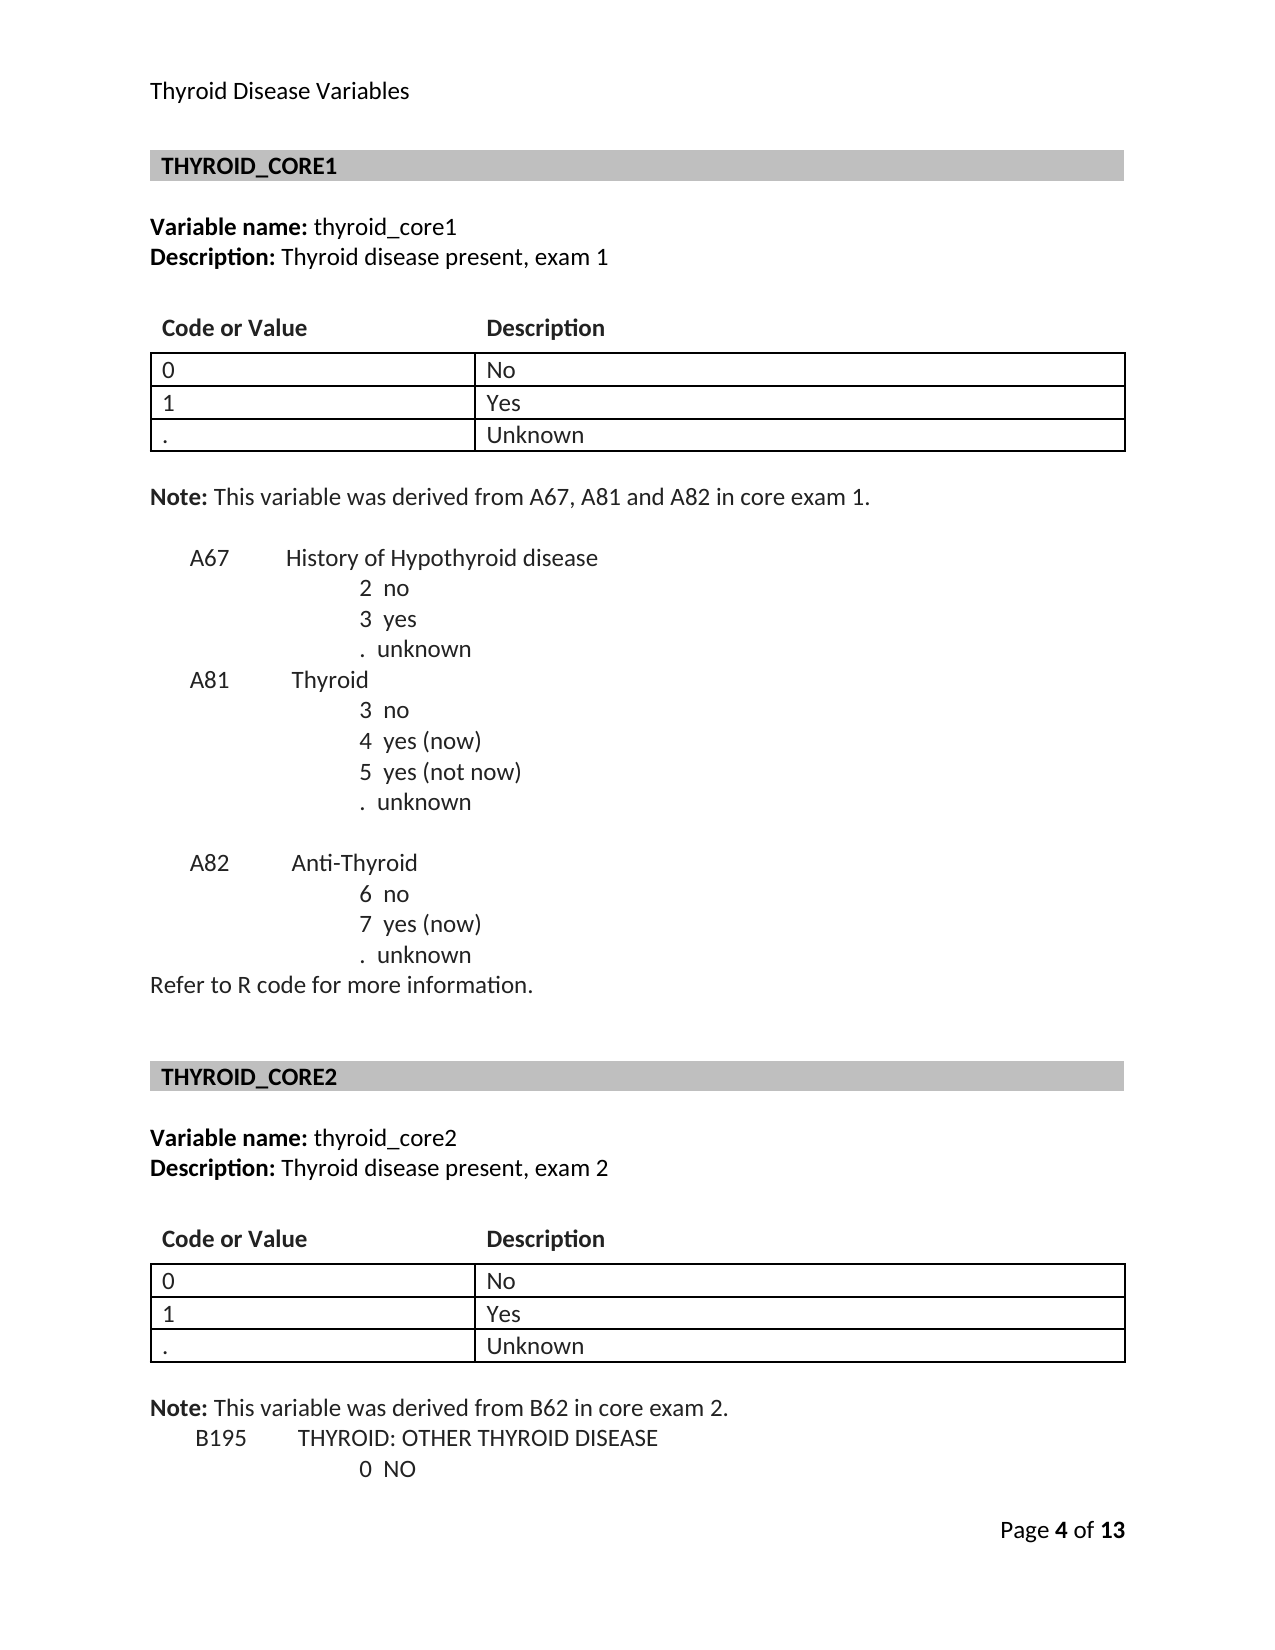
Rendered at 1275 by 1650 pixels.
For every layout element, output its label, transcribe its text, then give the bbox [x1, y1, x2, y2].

table_header THYROID_CORE1 [150, 150, 1124, 181]
table_cell 1 [152, 1298, 474, 1328]
table_cell Unknown [476, 1330, 1124, 1361]
table_cell Yes [476, 387, 1124, 417]
table_cell No [476, 1265, 1124, 1296]
text Variable name: thyroid_core1 [150, 211, 1125, 242]
text A81 Thyroid [150, 664, 1125, 694]
text 5 yes (not now) [150, 756, 1125, 786]
text A67 History of Hypothyroid disease [150, 542, 1125, 572]
text 3 no [150, 694, 1125, 725]
text Note: This variable was derived from A67, A81 and A82 in core exam 1. [150, 481, 1125, 511]
text . unknown [150, 939, 1125, 969]
table_header Description [475, 303, 1125, 352]
table_header THYROID_CORE2 [150, 1061, 1124, 1091]
text A82 Anti-Thyroid [150, 847, 1125, 878]
table_cell No [476, 354, 1124, 385]
text 4 yes (now) [150, 725, 1125, 756]
text . unknown [150, 786, 1125, 817]
text 0 NO [150, 1453, 1125, 1483]
text B195 THYROID: OTHER THYROID DISEASE [150, 1422, 1125, 1453]
text Description: Thyroid disease present, exam 2 [150, 1152, 1125, 1183]
table_cell . [152, 420, 474, 450]
text 3 yes [150, 603, 1125, 633]
text 7 yes (now) [150, 908, 1125, 939]
text Refer to R code for more information. [150, 969, 1125, 1000]
table_header Code or Value [151, 1214, 475, 1263]
table_cell 1 [152, 387, 474, 417]
text 2 no [150, 572, 1125, 603]
text 6 no [150, 878, 1125, 908]
text Description: Thyroid disease present, exam 1 [150, 242, 1125, 272]
text Note: This variable was derived from B62 in core exam 2. [150, 1392, 1125, 1422]
text Variable name: thyroid_core2 [150, 1122, 1125, 1152]
table_cell . [152, 1330, 474, 1361]
text . unknown [150, 633, 1125, 664]
table_cell Yes [476, 1298, 1124, 1328]
table_cell Unknown [476, 420, 1124, 450]
table_header Description [475, 1214, 1125, 1263]
table_header Code or Value [151, 303, 475, 352]
table_cell 0 [152, 354, 474, 385]
table_cell 0 [152, 1265, 474, 1296]
